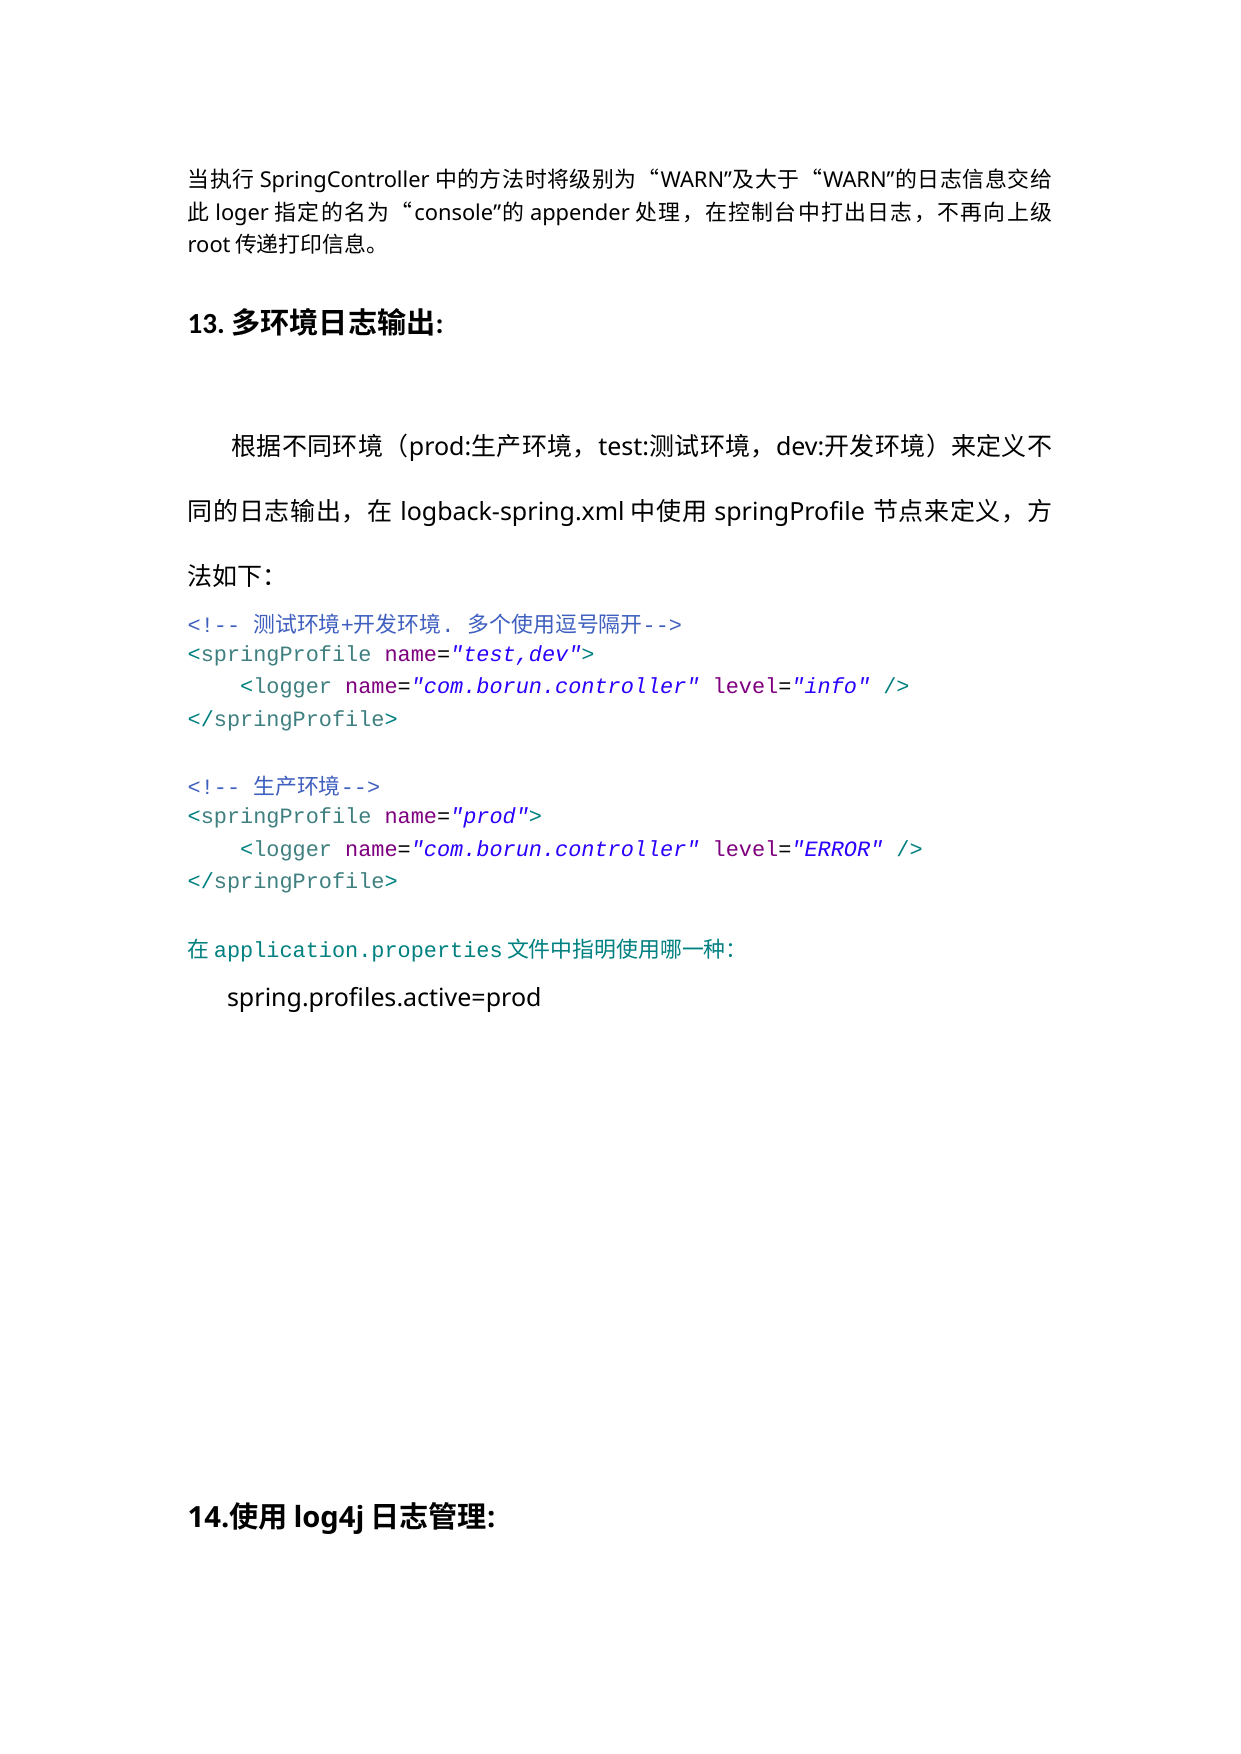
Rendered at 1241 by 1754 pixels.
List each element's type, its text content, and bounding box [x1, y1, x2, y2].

text <logger name="com.borun.controller" level="info" /> [187, 672, 1053, 704]
text <!-- 生产环境--> [187, 769, 1053, 802]
text <springProfile name="prod"> [187, 802, 1053, 834]
text 在application.properties文件中指明使用哪一种： [187, 932, 1053, 964]
text <springProfile name="test,dev"> [187, 639, 1053, 672]
text 14.使用log4j日志管理: [187, 1482, 1053, 1547]
text </springProfile> [187, 704, 1053, 737]
text 根据不同环境（prod:生产环境，test:测试环境，dev:开发环境）来定义不同的日志输出，在 logback-spring.xml中使用 springProfile 节点来定义，方法如下： [187, 412, 1053, 607]
text spring.profiles.active=prod [187, 964, 1053, 1029]
text <logger name="com.borun.controller" level="ERROR" /> [187, 834, 1053, 867]
text <!-- 测试环境+开发环境. 多个使用逗号隔开--> [187, 607, 1053, 639]
text </springProfile> [187, 867, 1053, 899]
text 当执行SpringController中的方法时将级别为“WARN”及大于“WARN”的日志信息交给此loger指定的名为“console”的appender处理，在控制台中打出日志，不再向上级root传递打印信息。 [187, 162, 1053, 259]
subtitle 多环境日志输出: [187, 289, 1053, 354]
